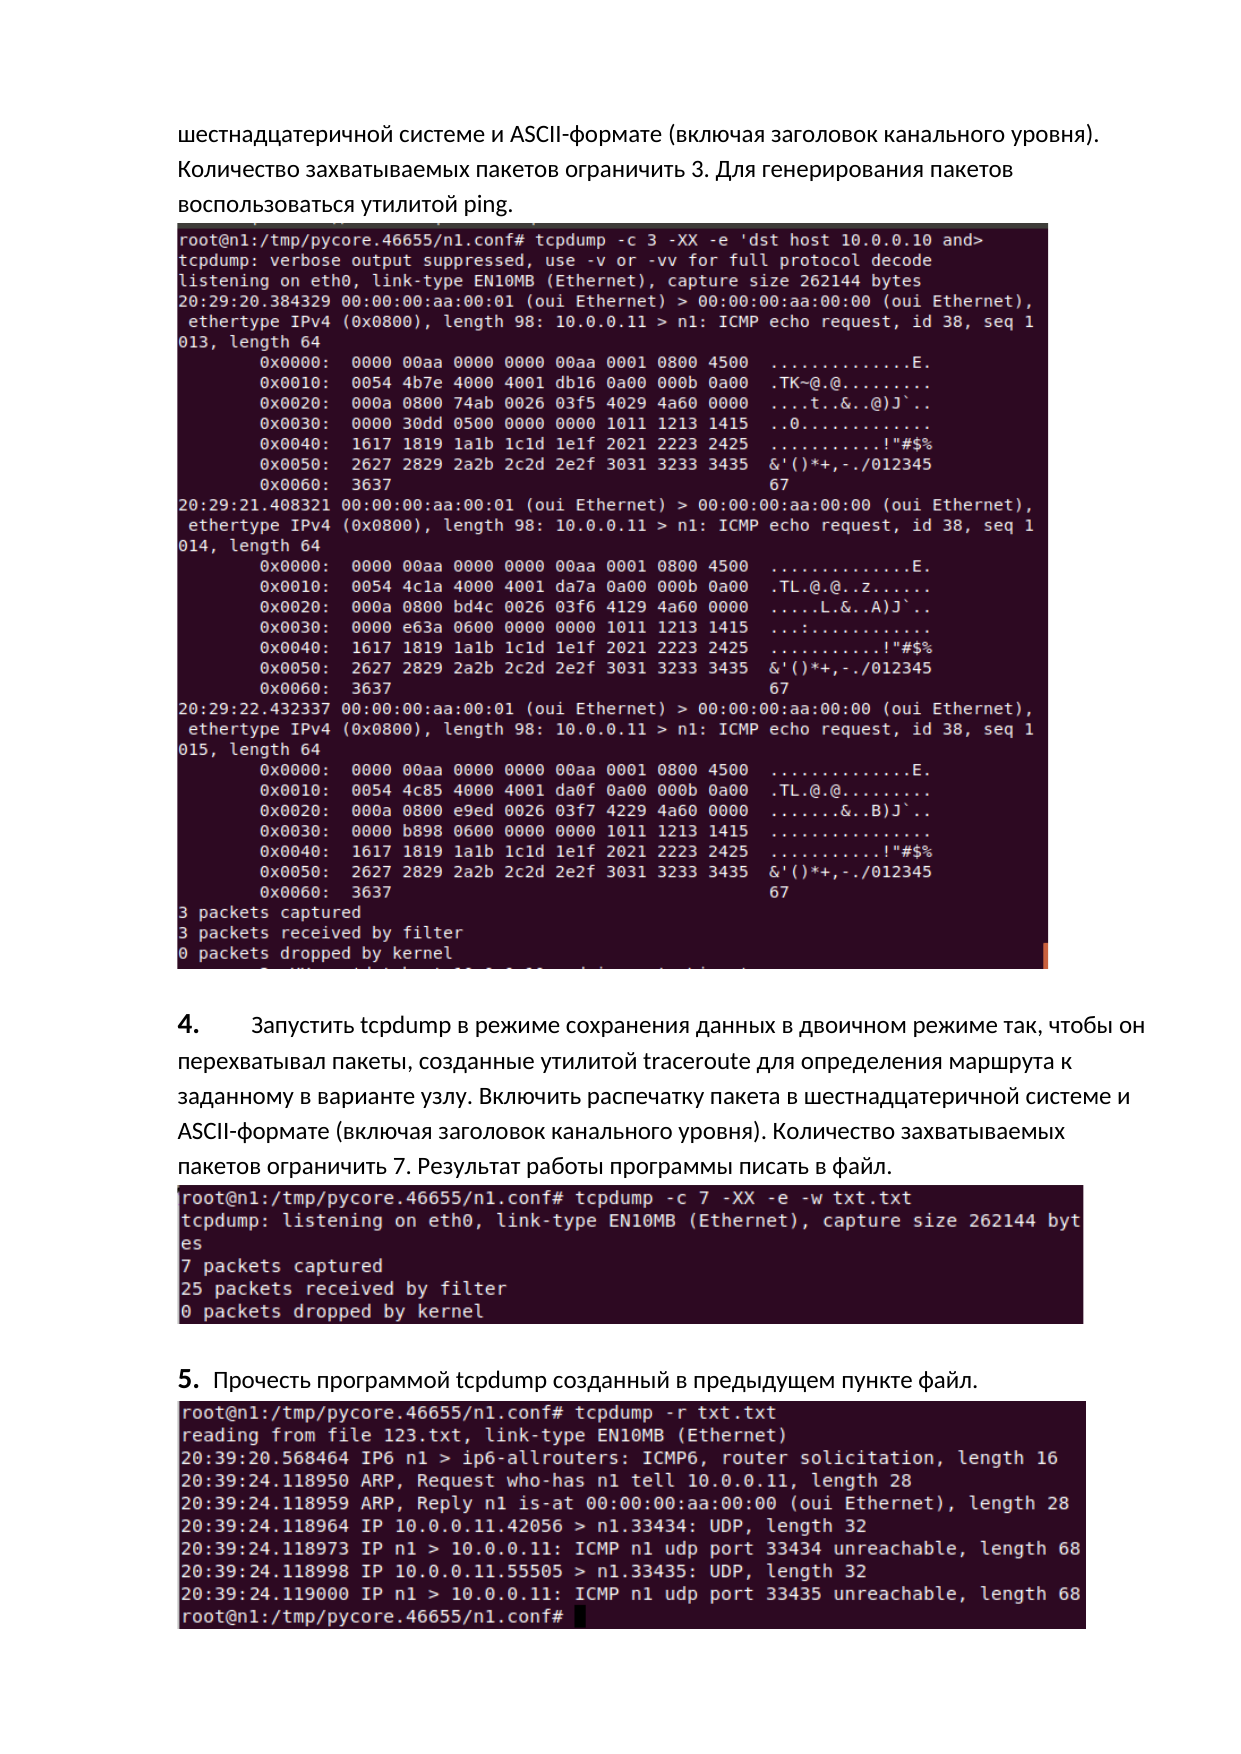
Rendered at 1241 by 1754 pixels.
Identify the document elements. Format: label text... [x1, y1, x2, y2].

picture [177, 1185, 1084, 1324]
list Запустить tcpdump в режиме сохранения данных в двоичном режиме так, чтобы он перехватывал пакеты, созданные утилитой traceroute для определения маршрута к заданному в варианте узлу. Включить распечатку пакета в шестнадцатеричной системе и ASCII-формате (включая заголовок канального уровня). Количество захватываемых пакетов ограничить 7. Результат работы программы писать в файл. [177, 1005, 1152, 1181]
picture [177, 1401, 1086, 1629]
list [177, 118, 1152, 219]
list 5. Прочесть программой tcpdump созданный в предыдущем пункте файл. [177, 1360, 1152, 1396]
picture [177, 223, 1049, 969]
